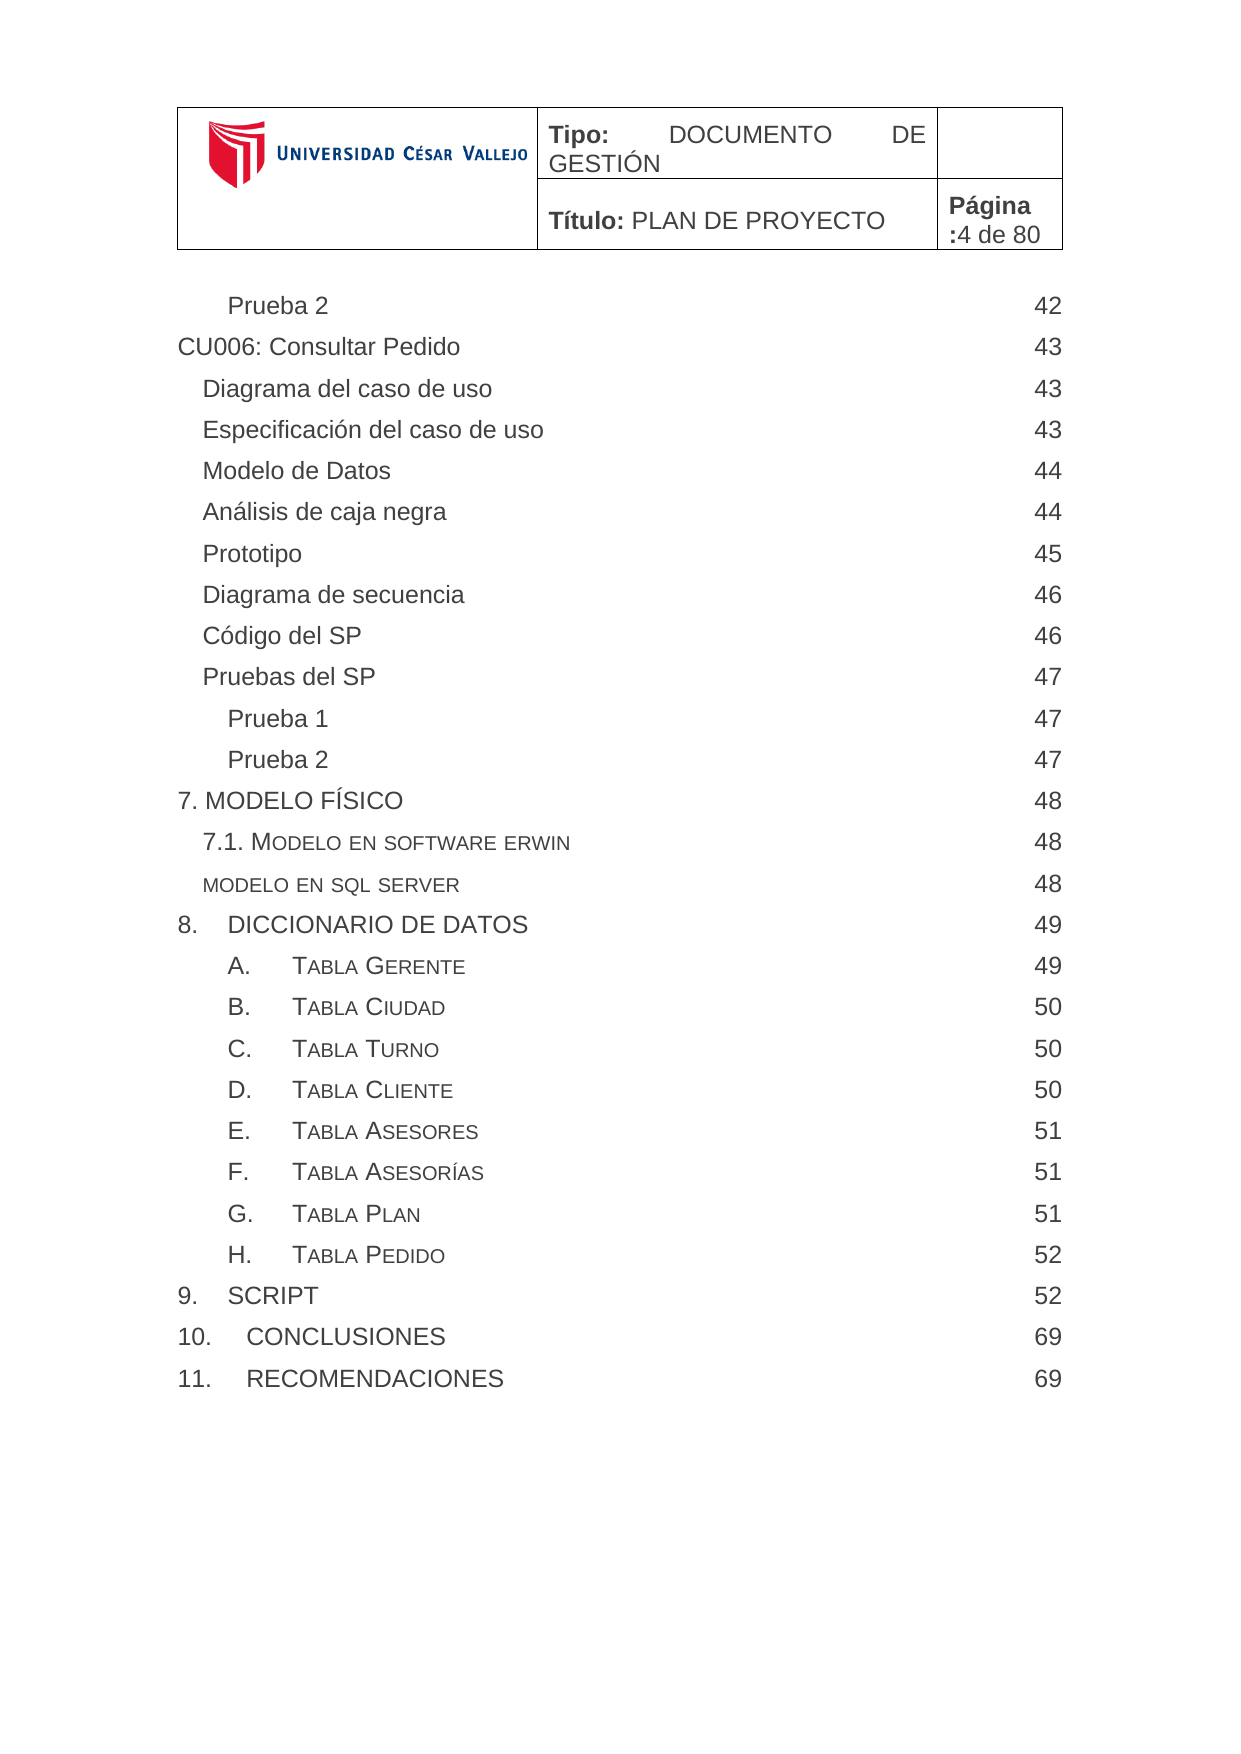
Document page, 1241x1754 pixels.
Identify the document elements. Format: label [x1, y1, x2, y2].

picture [200, 108, 537, 198]
